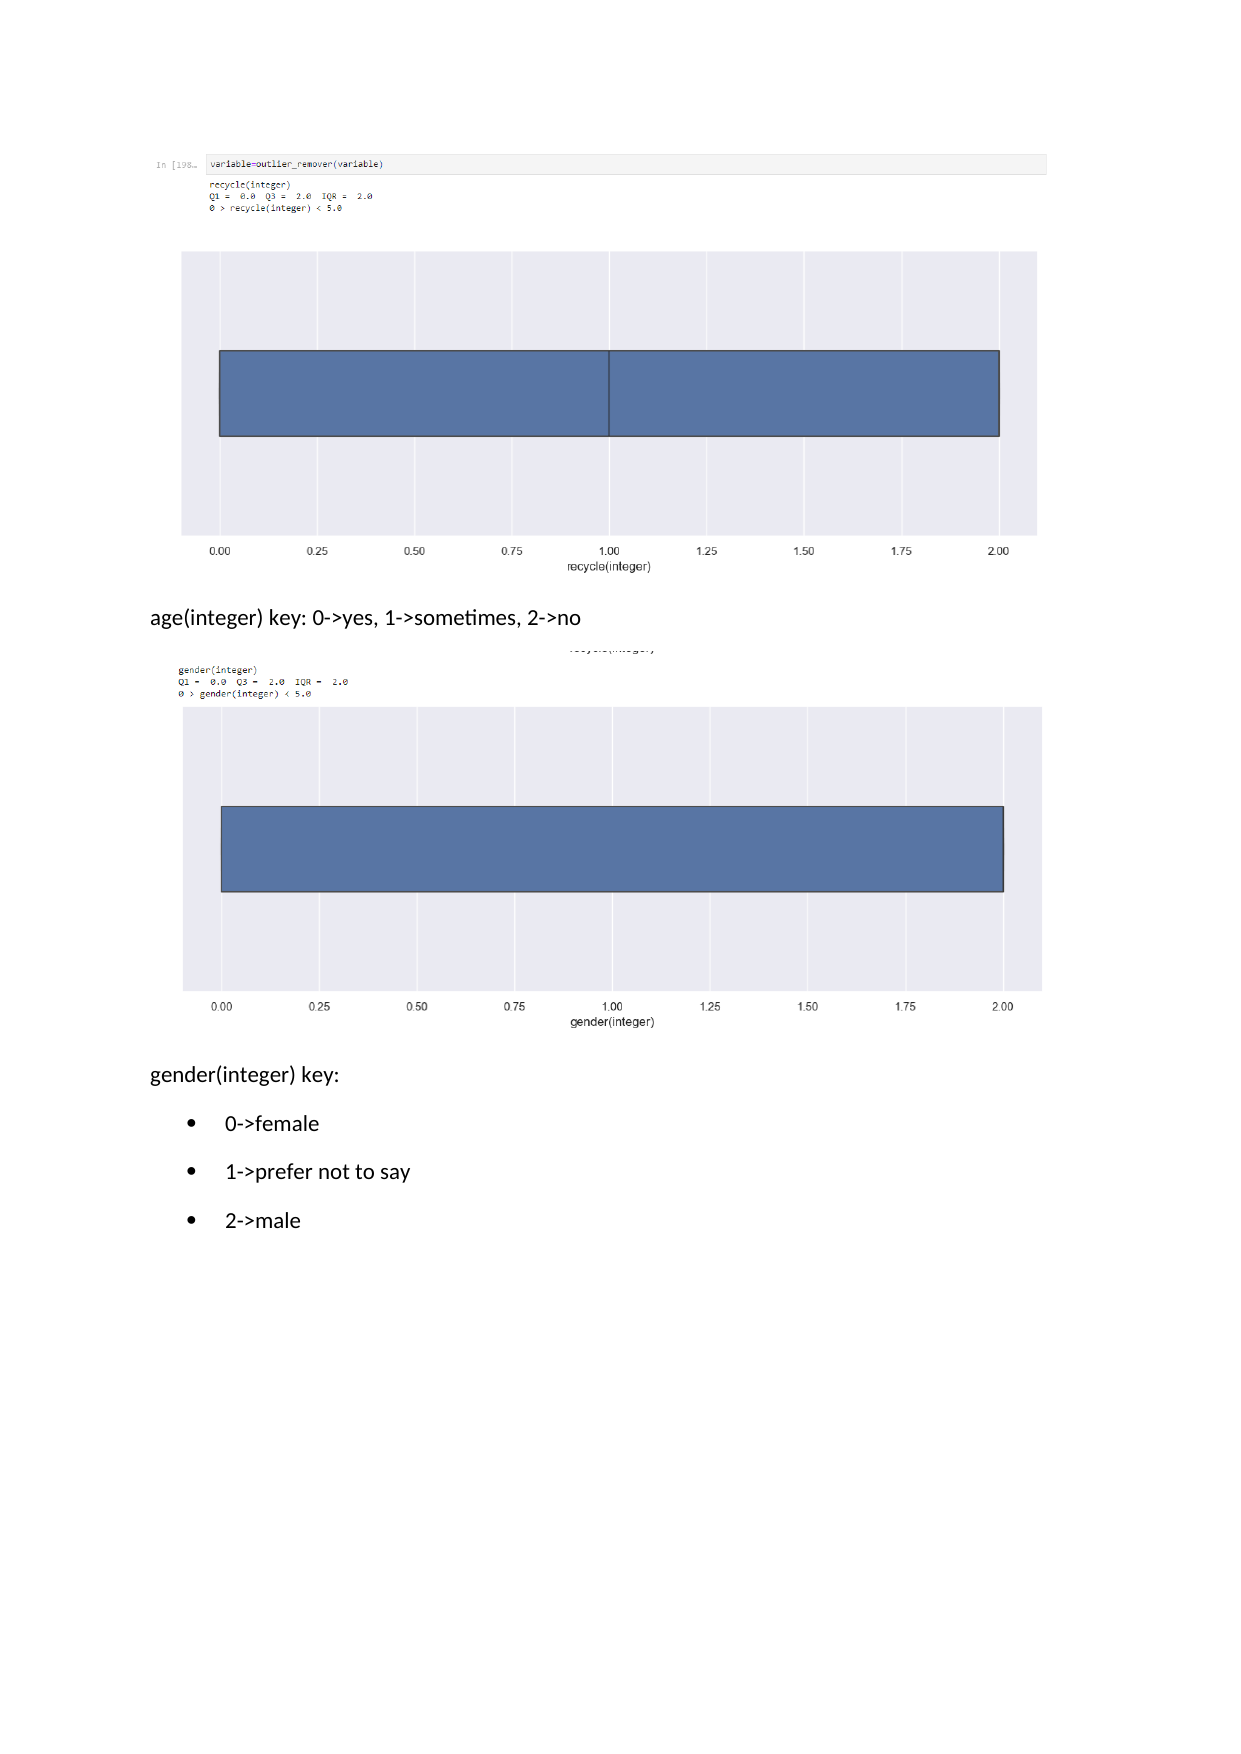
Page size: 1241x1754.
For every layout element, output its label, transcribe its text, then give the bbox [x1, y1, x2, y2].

list 0->female [187, 1109, 1090, 1137]
text gender(integer) key: [150, 1060, 1090, 1088]
list 2->male [187, 1206, 1090, 1234]
picture [150, 651, 1050, 1039]
list 1->prefer not to say [187, 1157, 1090, 1186]
picture [150, 150, 1050, 218]
text age(integer) key: 0->yes, 1->sometimes, 2->no [150, 603, 1090, 631]
picture [150, 238, 1050, 582]
